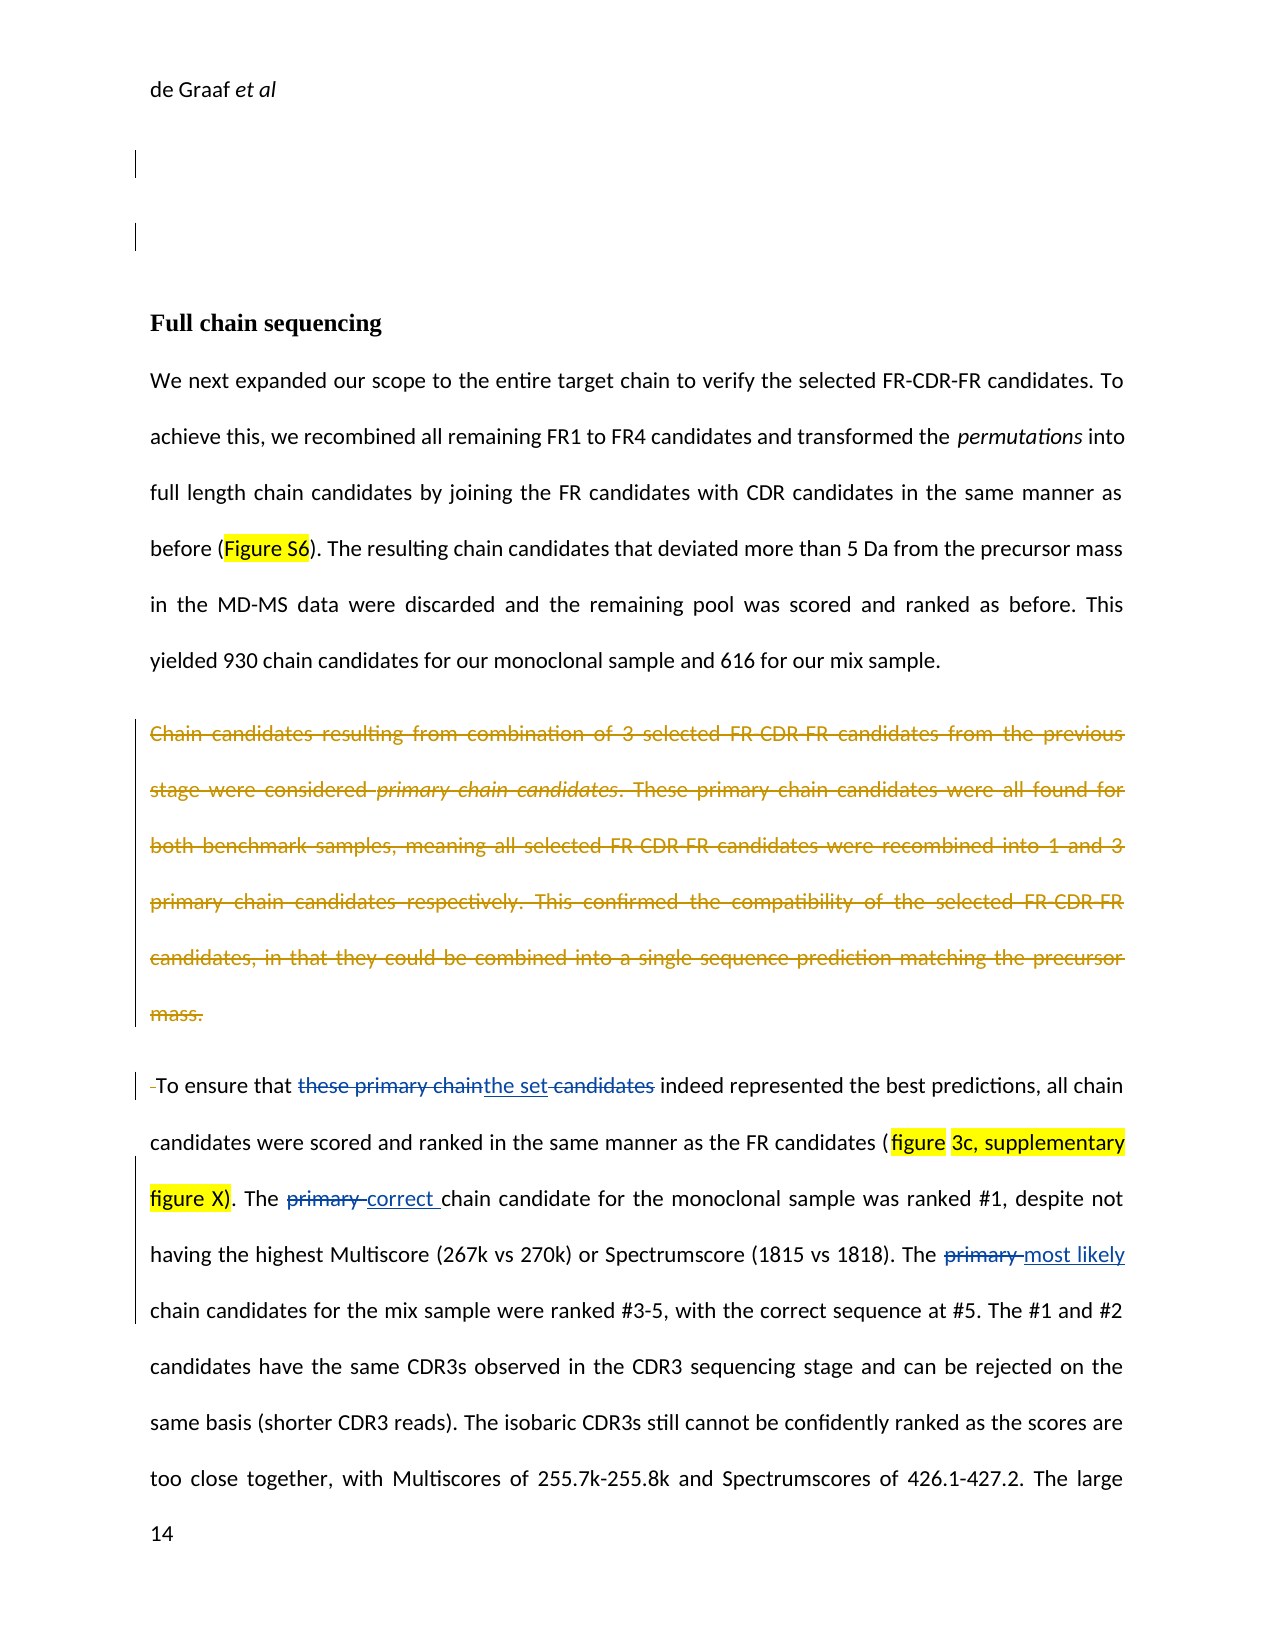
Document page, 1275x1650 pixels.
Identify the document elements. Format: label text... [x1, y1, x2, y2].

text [150, 1072, 1125, 1492]
subtitle Full chain sequencing [150, 308, 1125, 337]
text We next expanded our scope to the entire target chain to verify the selected FR-CDR-FR candidates. To achieve this, we recombined all remaining FR1 to FR4 candidates and transformed the permutations into full length chain candidates by joining the FR candidates with CDR candidates in the same manner as before (Figure S6). The resulting chain candidates that deviated more than 5 Da from the precursor mass in the MD-MS data were discarded and the remaining pool was scored and ranked as before. This yielded 930 chain candidates for our monoclonal sample and 616 for our mix sample. [150, 366, 1125, 674]
